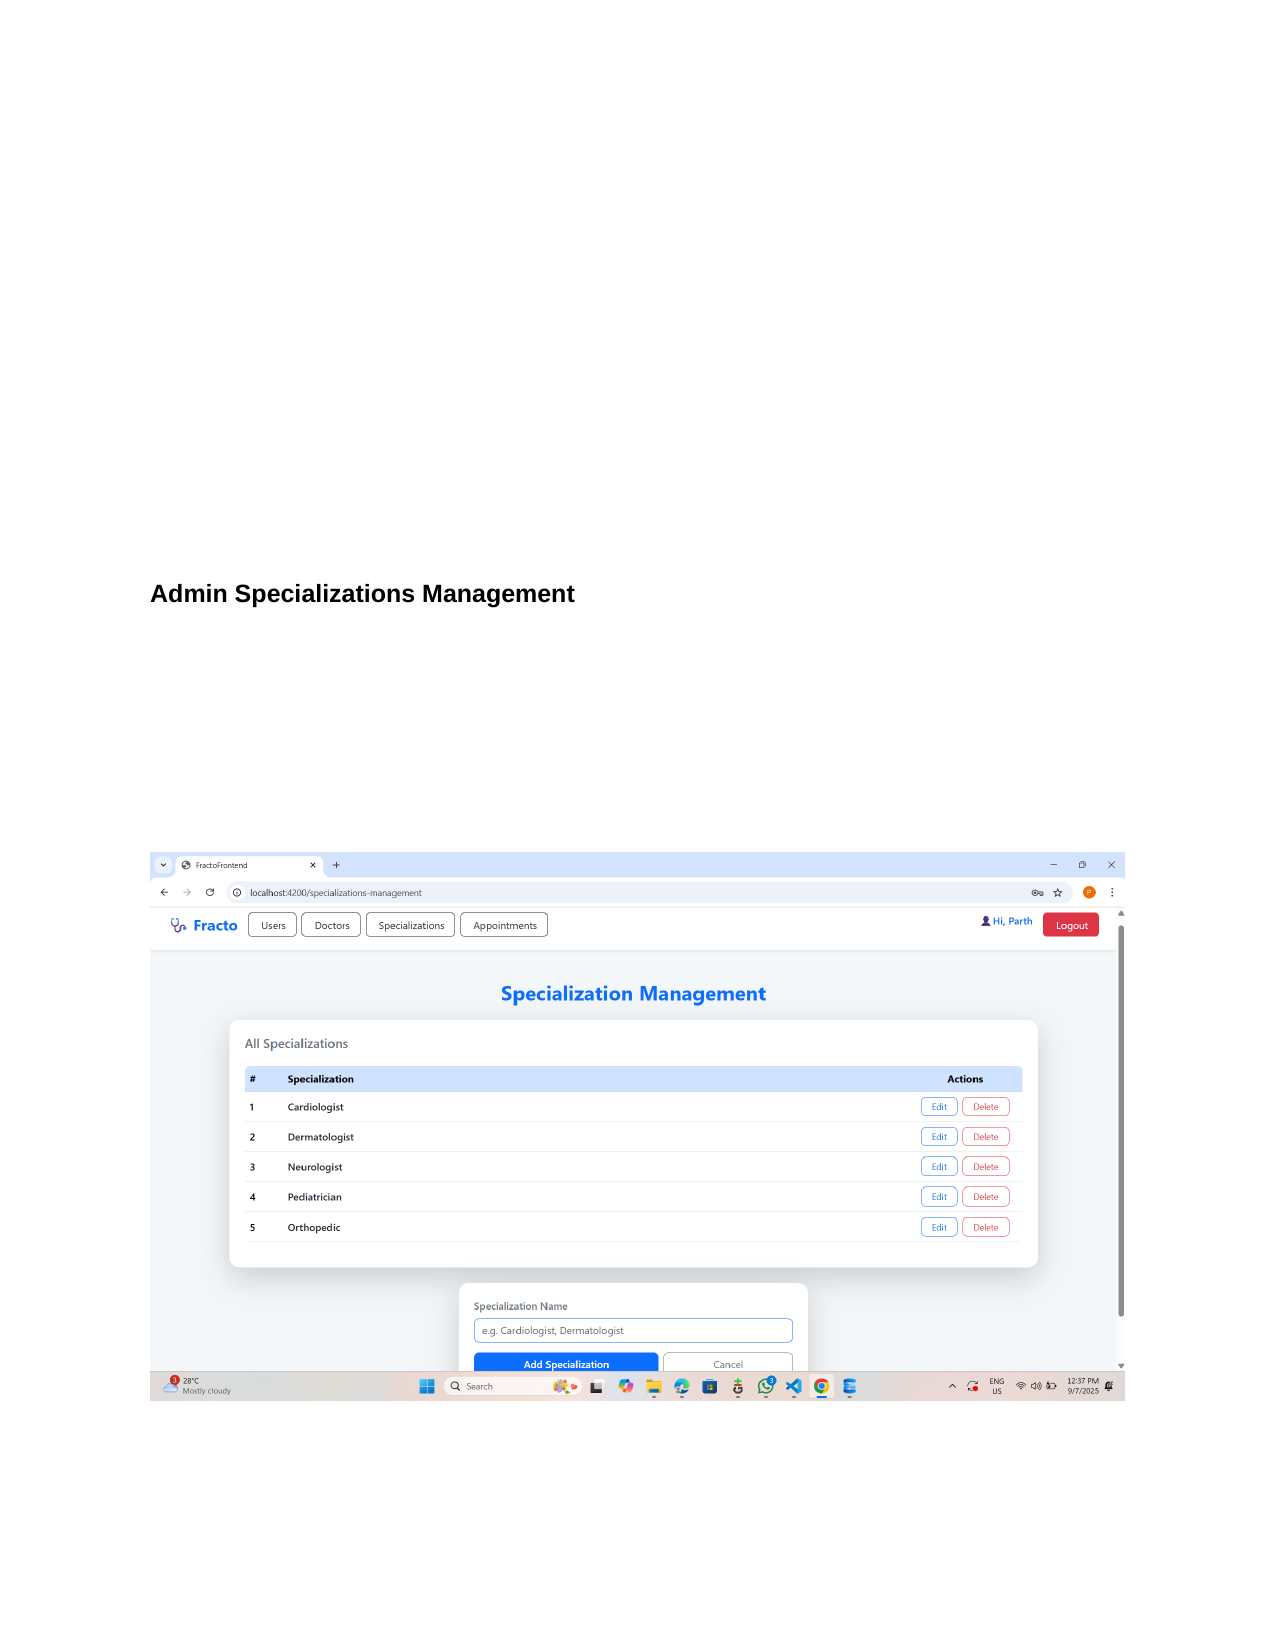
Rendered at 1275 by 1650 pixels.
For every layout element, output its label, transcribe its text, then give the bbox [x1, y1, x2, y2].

picture [150, 852, 1125, 1401]
text Admin Specializations Management [150, 579, 1125, 638]
